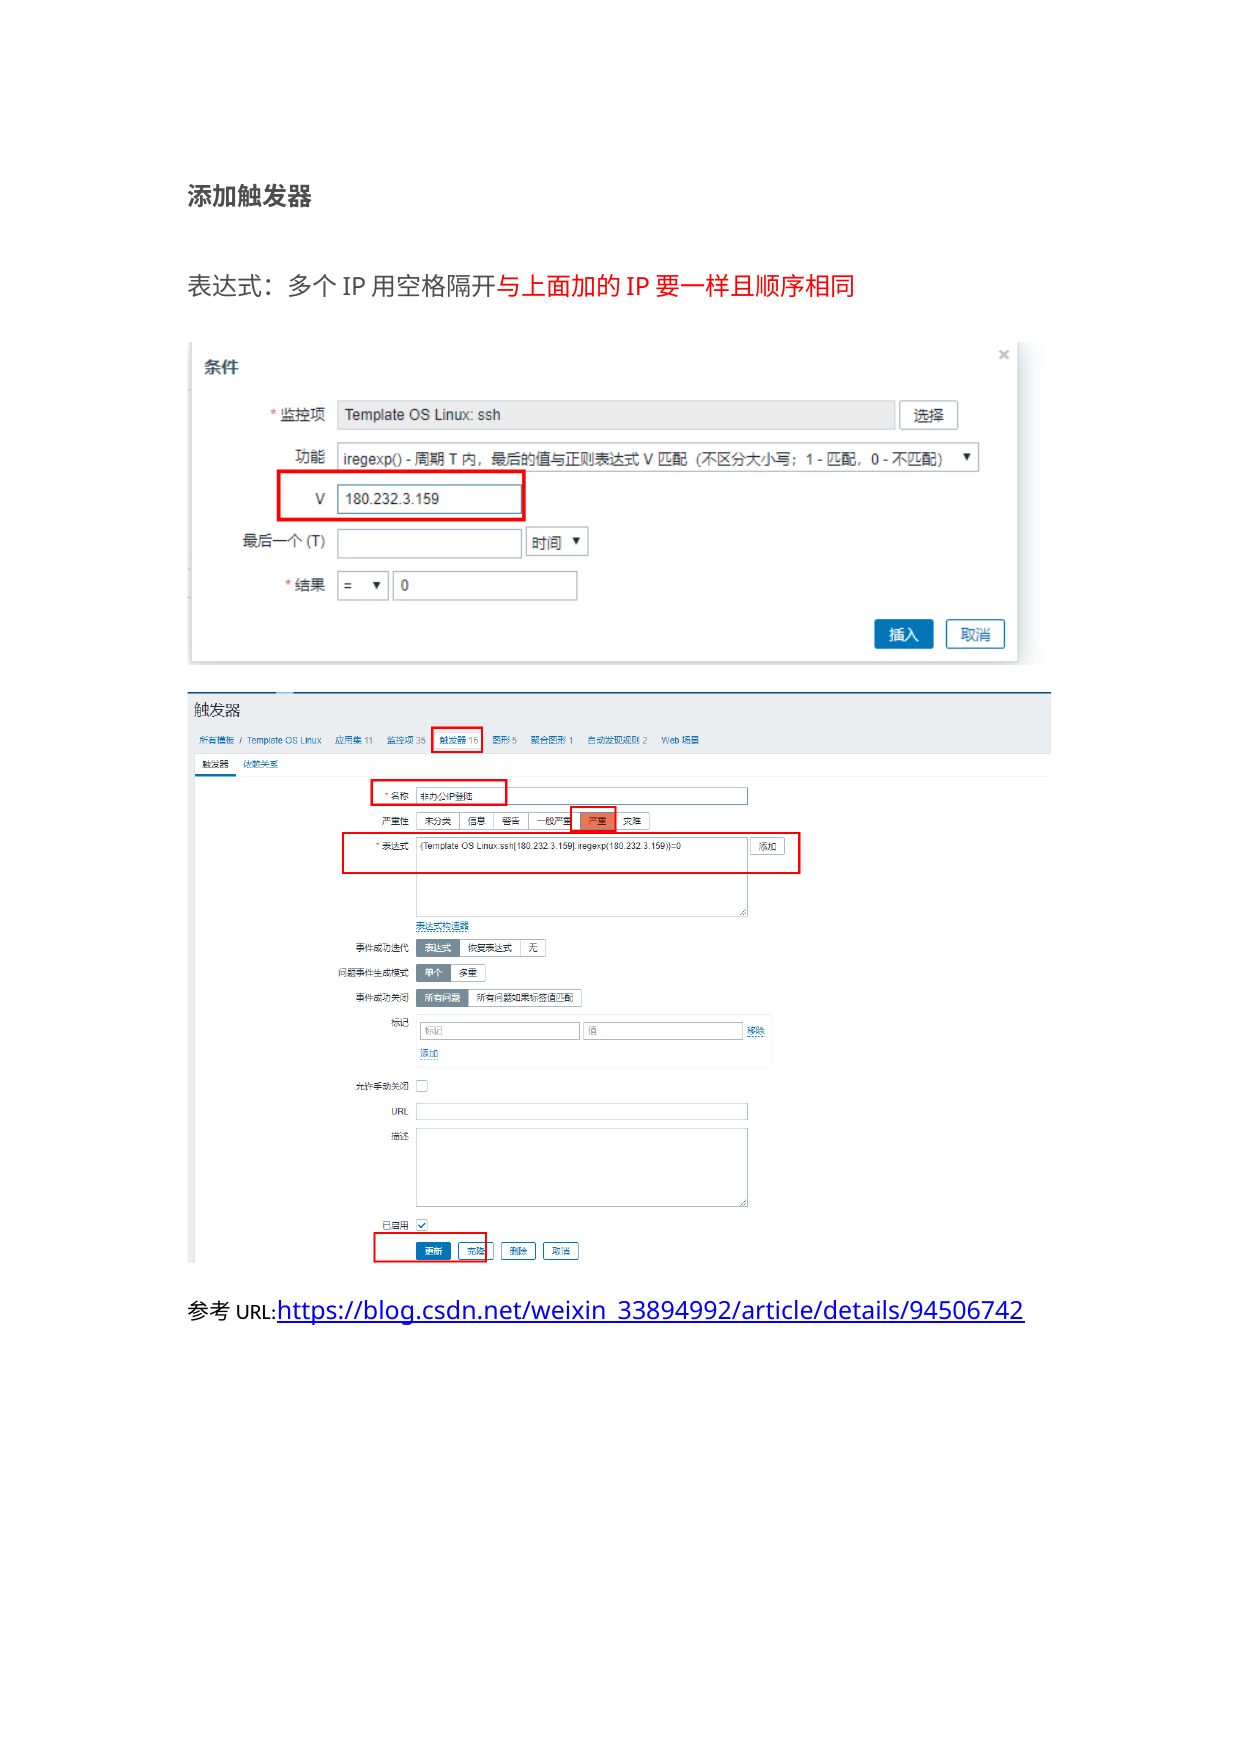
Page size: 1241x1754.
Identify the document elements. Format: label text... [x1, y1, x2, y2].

text 表达式：多个IP用空格隔开与上面加的IP要一样且顺序相同 [187, 252, 1053, 317]
picture [187, 692, 1052, 1263]
picture [187, 342, 1052, 665]
text 参考URL:https://blog.csdn.net/weixin_33894992/article/details/94506742 [187, 1277, 1053, 1342]
text 添加触发器 [187, 162, 1053, 227]
